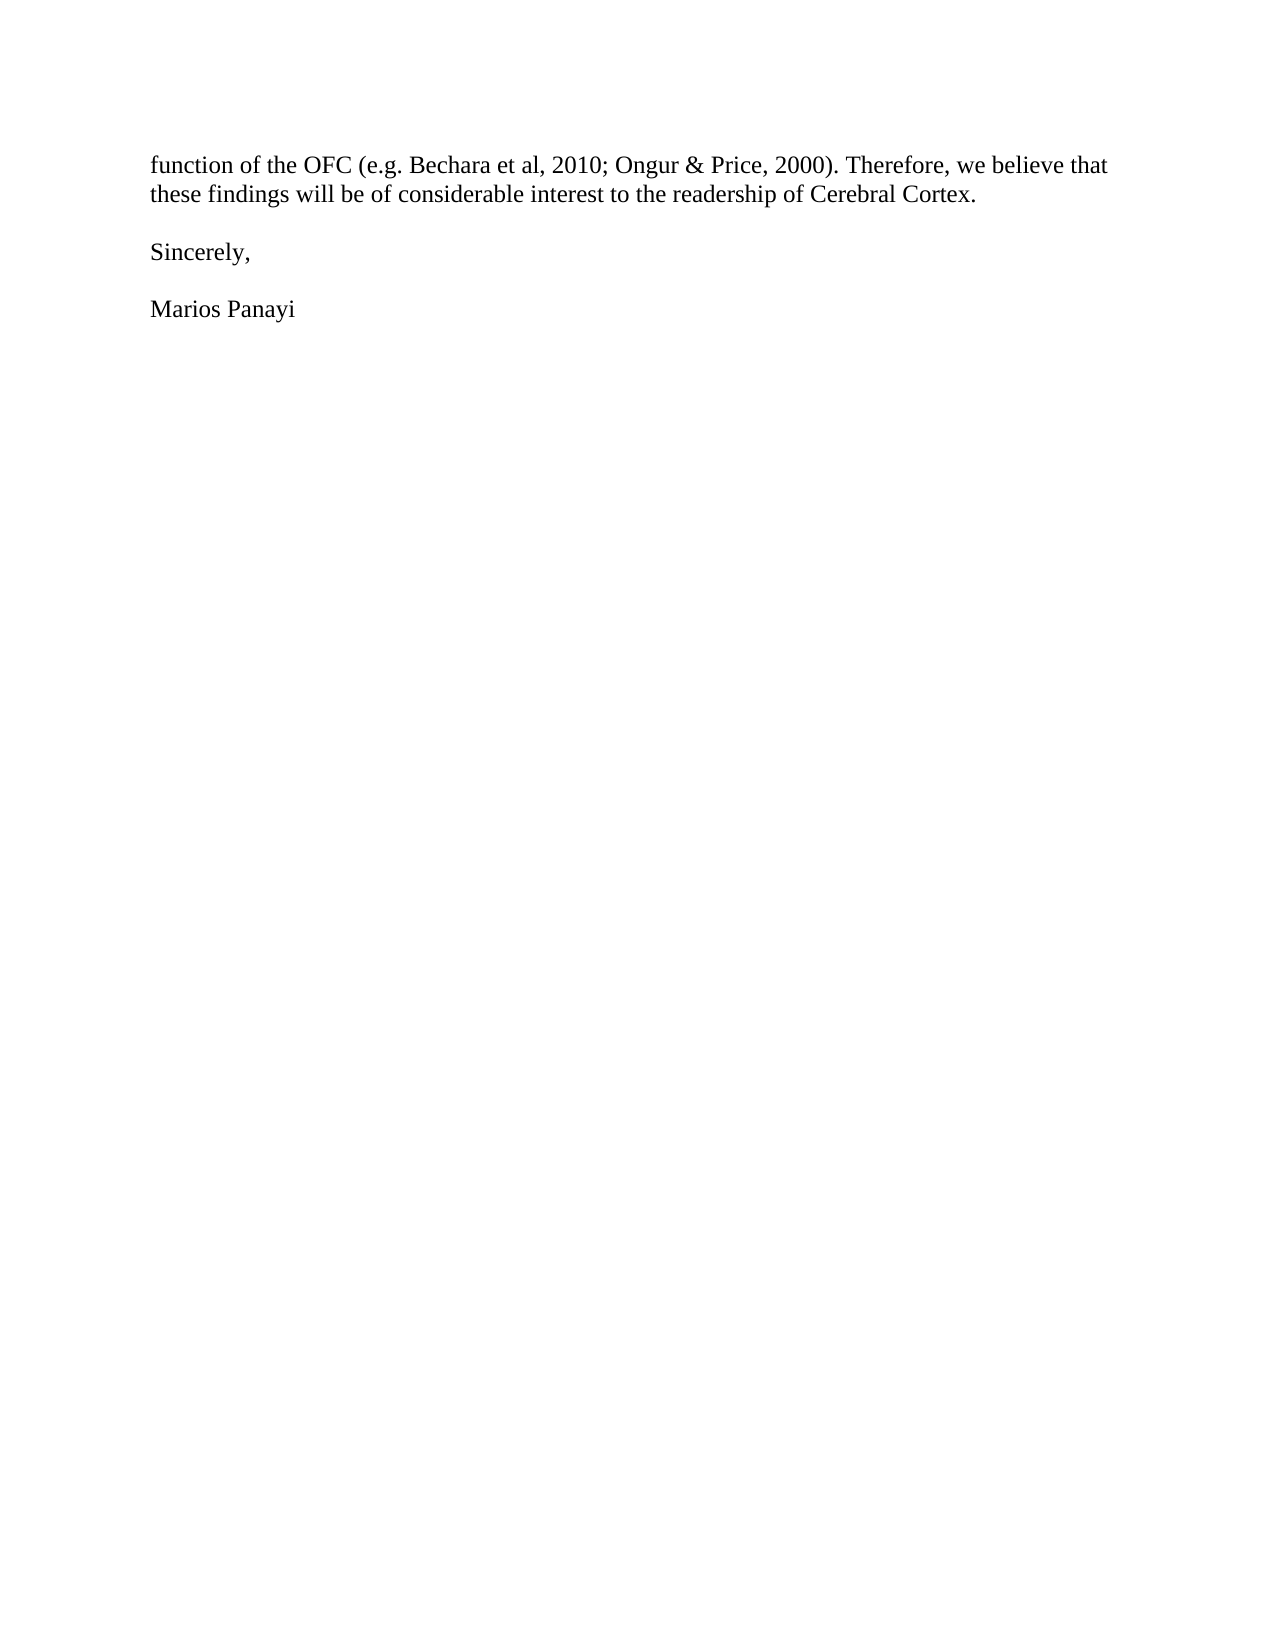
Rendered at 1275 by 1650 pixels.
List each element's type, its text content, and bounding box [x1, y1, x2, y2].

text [150, 150, 1125, 207]
text Sincerely, [150, 237, 1125, 265]
text Marios Panayi [150, 294, 1125, 323]
